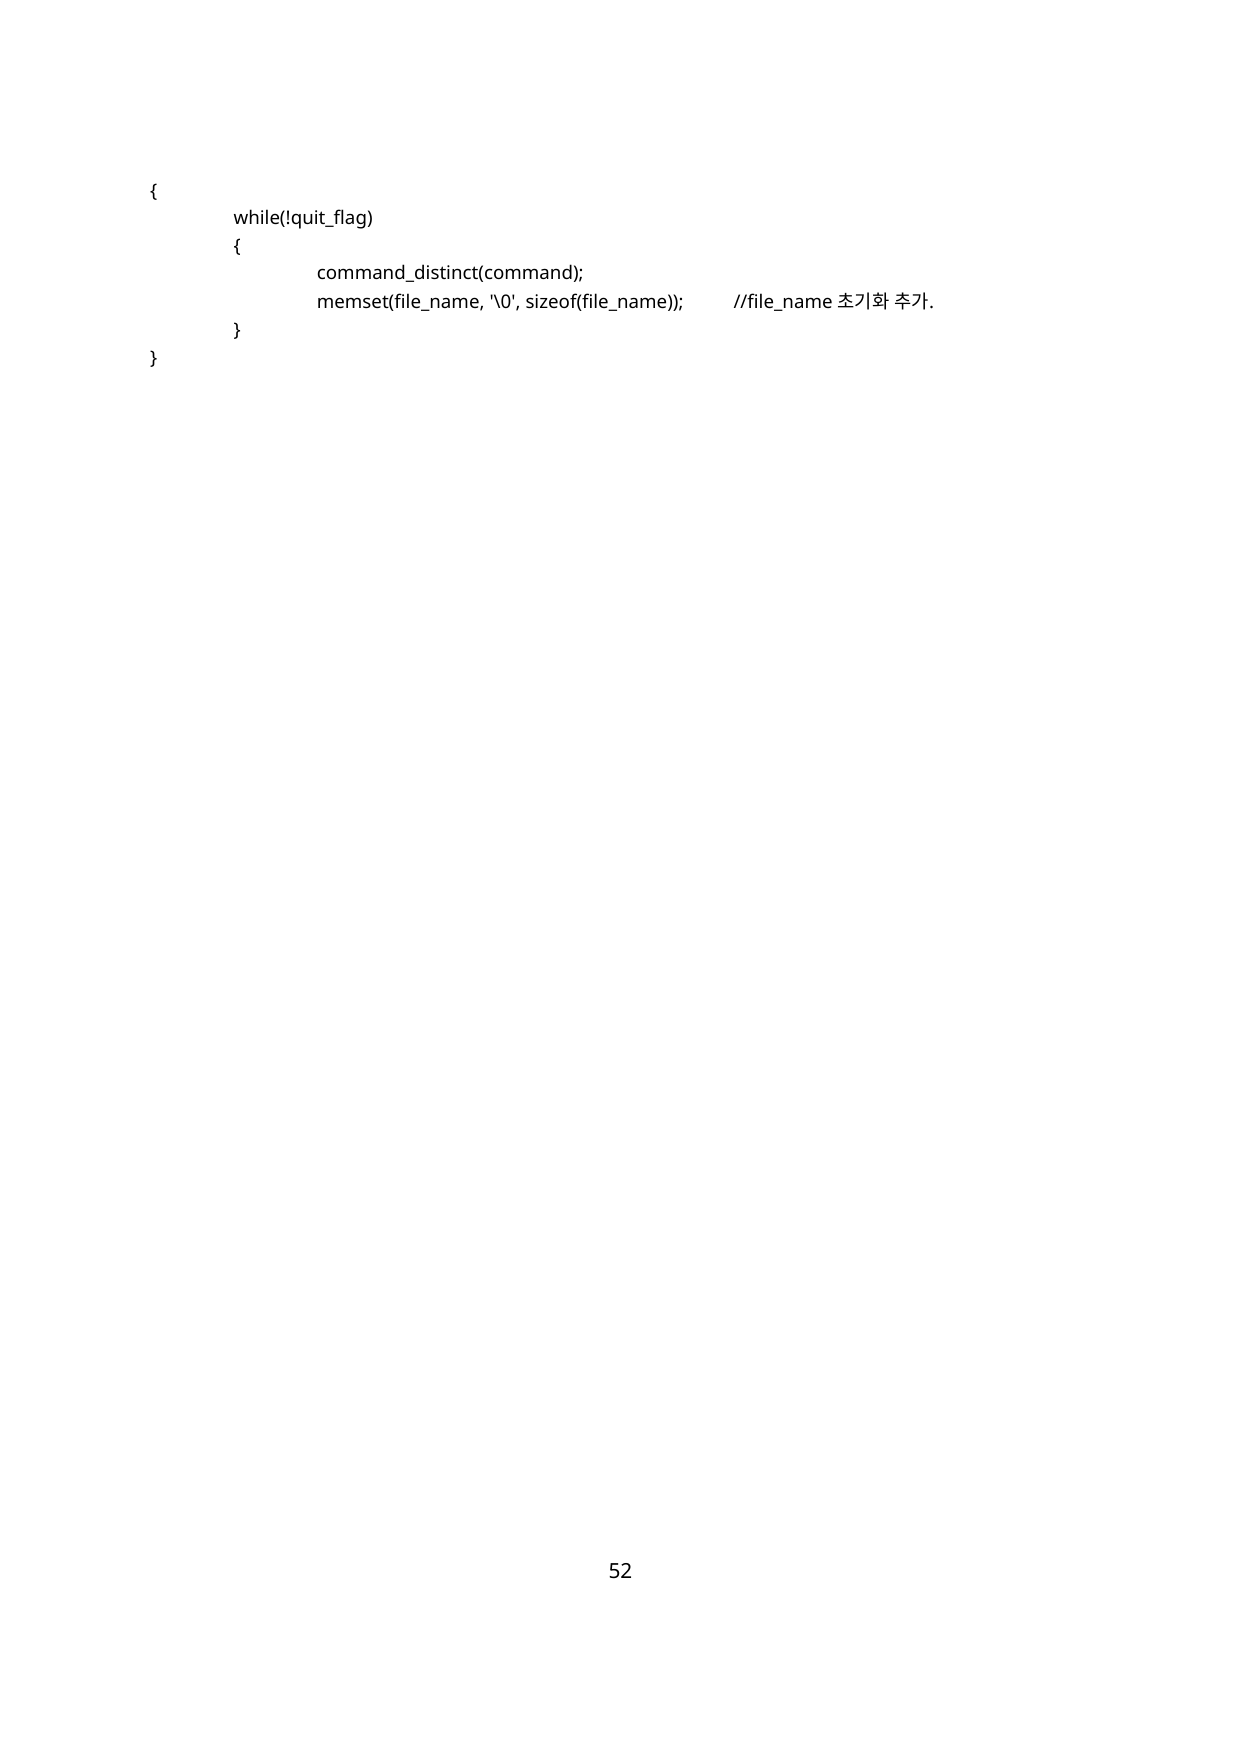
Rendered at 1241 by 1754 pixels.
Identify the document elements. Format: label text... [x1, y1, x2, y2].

text { [150, 232, 1090, 258]
text while(!quit_flag) [150, 205, 1090, 230]
text { [150, 177, 1090, 203]
text } [150, 316, 1090, 342]
text } [150, 344, 1090, 369]
text command_distinct(command); [150, 260, 1090, 285]
text memset(file_name, '\0', sizeof(file_name)); //file_name 초기화 추가. [150, 287, 1090, 314]
